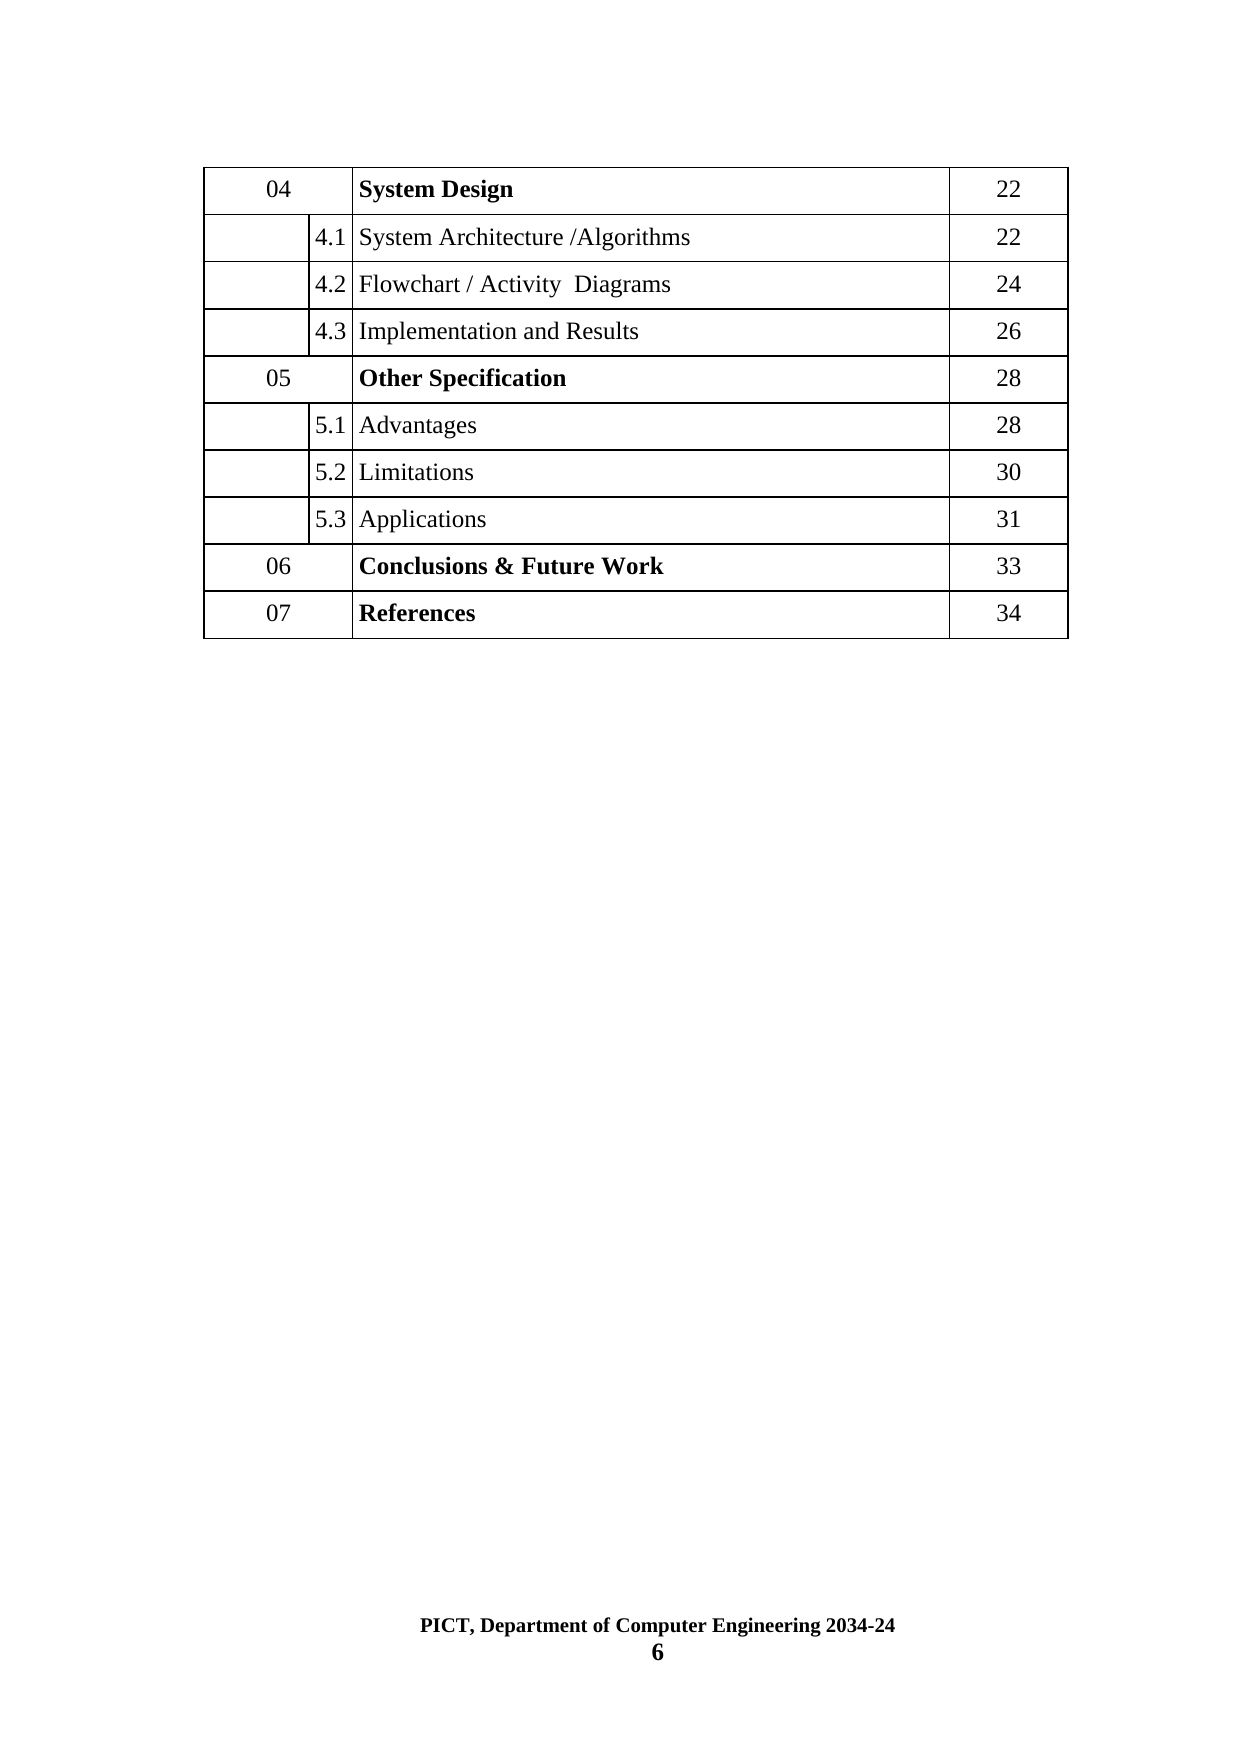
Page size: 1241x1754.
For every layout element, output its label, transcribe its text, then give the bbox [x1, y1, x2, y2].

table_cell System Architecture /Algorithms [353, 215, 949, 261]
table_cell 4.2 [310, 262, 352, 308]
table_cell References [353, 592, 949, 637]
table_cell Applications [353, 498, 949, 543]
table_cell 4.1 [310, 215, 352, 261]
table_cell 5.1 [310, 404, 352, 449]
table_cell Advantages [353, 404, 949, 449]
table_cell 07 [205, 592, 352, 637]
table_cell 5.2 [310, 451, 352, 496]
table_cell 06 [205, 545, 352, 590]
table_cell [205, 498, 308, 543]
table_cell 05 [205, 357, 352, 402]
table_cell [205, 404, 308, 449]
table_cell 22 [950, 168, 1067, 214]
table_cell System Design [353, 168, 949, 214]
table_cell 22 [950, 215, 1067, 261]
table_cell 31 [950, 498, 1067, 543]
table_cell 26 [950, 310, 1067, 355]
table_cell Flowchart / Activity Diagrams [353, 262, 949, 308]
table_cell 4.3 [310, 310, 352, 355]
table_cell 5.3 [310, 498, 352, 543]
table_cell Implementation and Results [353, 310, 949, 355]
table_cell [205, 215, 308, 261]
table_cell [205, 310, 308, 355]
table_cell 24 [950, 262, 1067, 308]
table_cell [205, 262, 308, 308]
table_cell 28 [950, 357, 1067, 402]
table_cell 04 [205, 168, 352, 214]
table_cell Conclusions & Future Work [353, 545, 949, 590]
table_cell 28 [950, 404, 1067, 449]
table_cell Other Specification [353, 357, 949, 402]
table_cell 33 [950, 545, 1067, 590]
table_cell 34 [950, 592, 1067, 637]
table_cell 30 [950, 451, 1067, 496]
table_cell Limitations [353, 451, 949, 496]
table_cell [205, 451, 308, 496]
